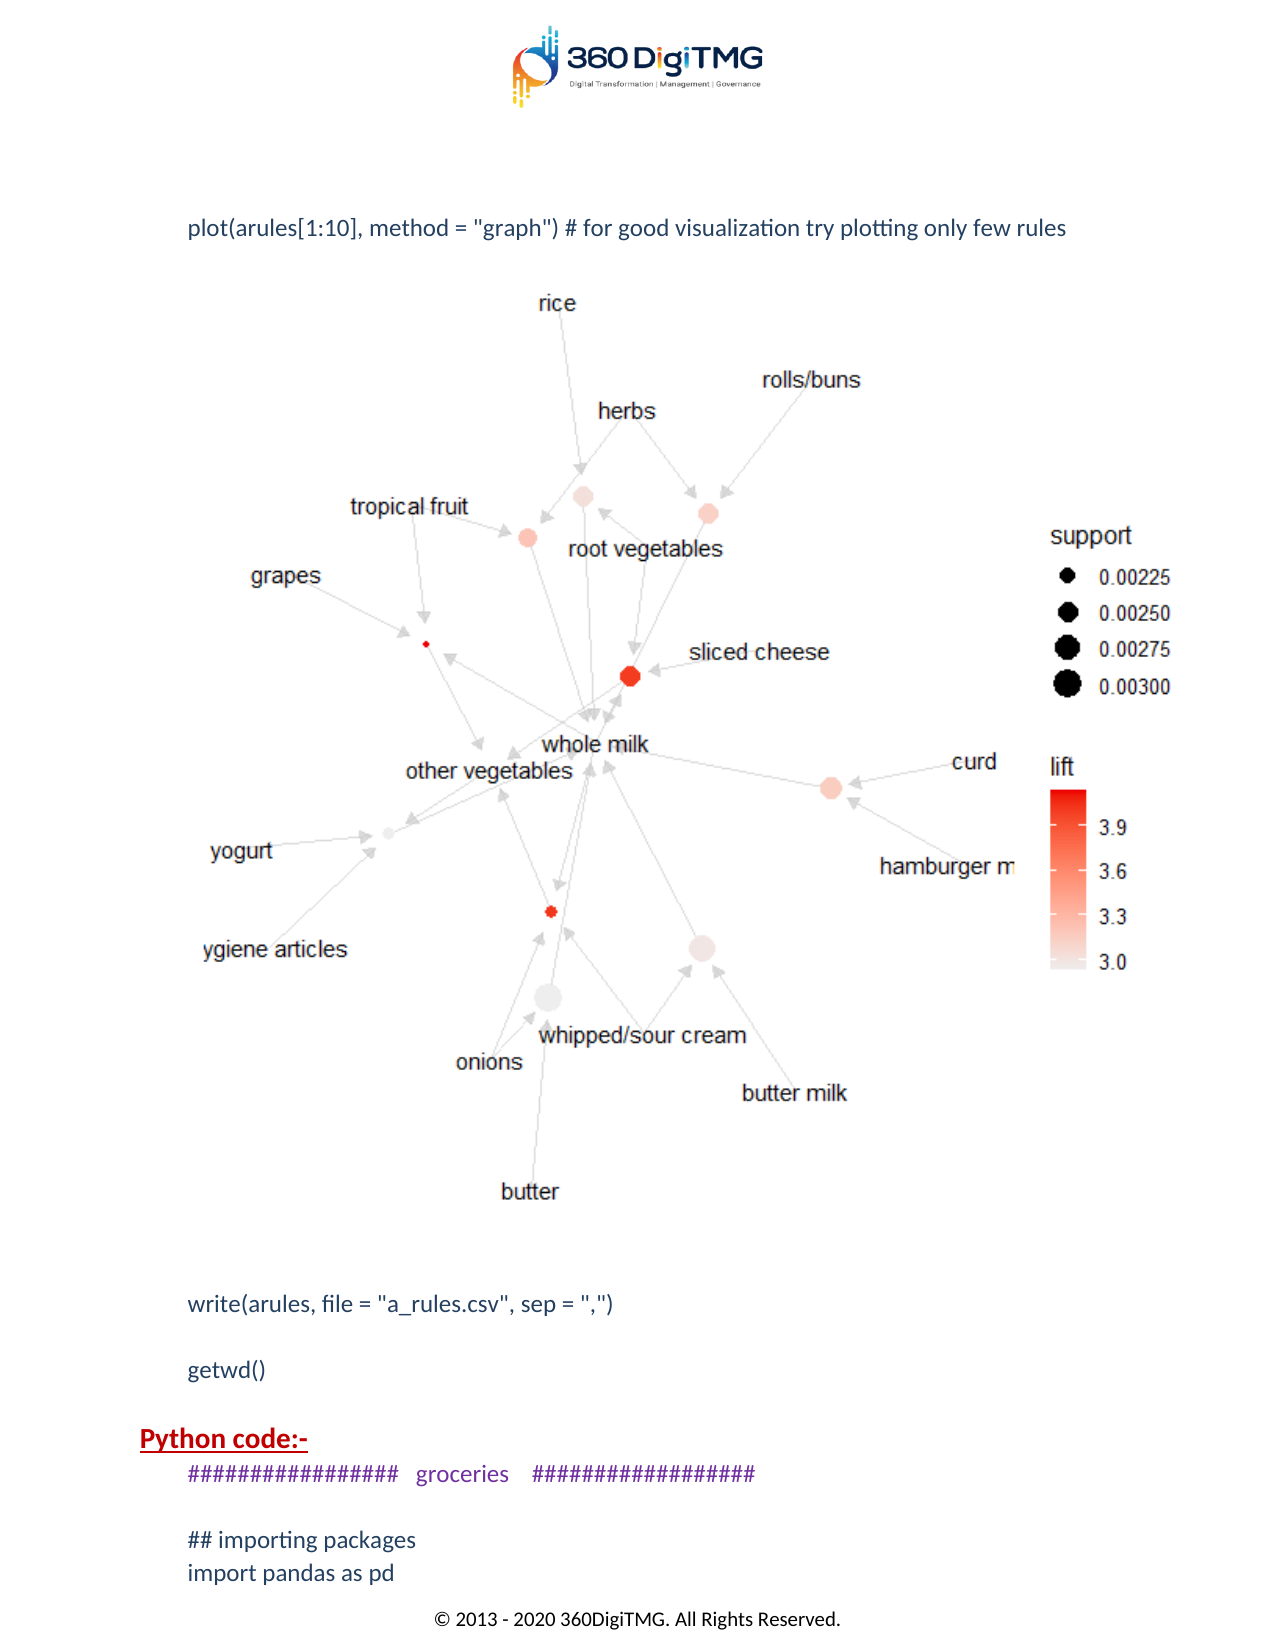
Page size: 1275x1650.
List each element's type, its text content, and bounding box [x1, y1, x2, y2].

picture [512, 25, 763, 108]
list plot(arules[1:10], method = "graph") # for good visualization try plotting only few rules [187, 212, 1252, 242]
picture [187, 245, 1196, 1253]
list import pandas as pd [187, 1557, 1252, 1588]
list ## importing packages [187, 1524, 1252, 1555]
list write(arules, file = "a_rules.csv", sep = ",") [187, 1288, 1252, 1319]
list getwd() [187, 1354, 1252, 1385]
list Python code:- [139, 1420, 1252, 1456]
list ################# groceries ################## [187, 1458, 1252, 1489]
